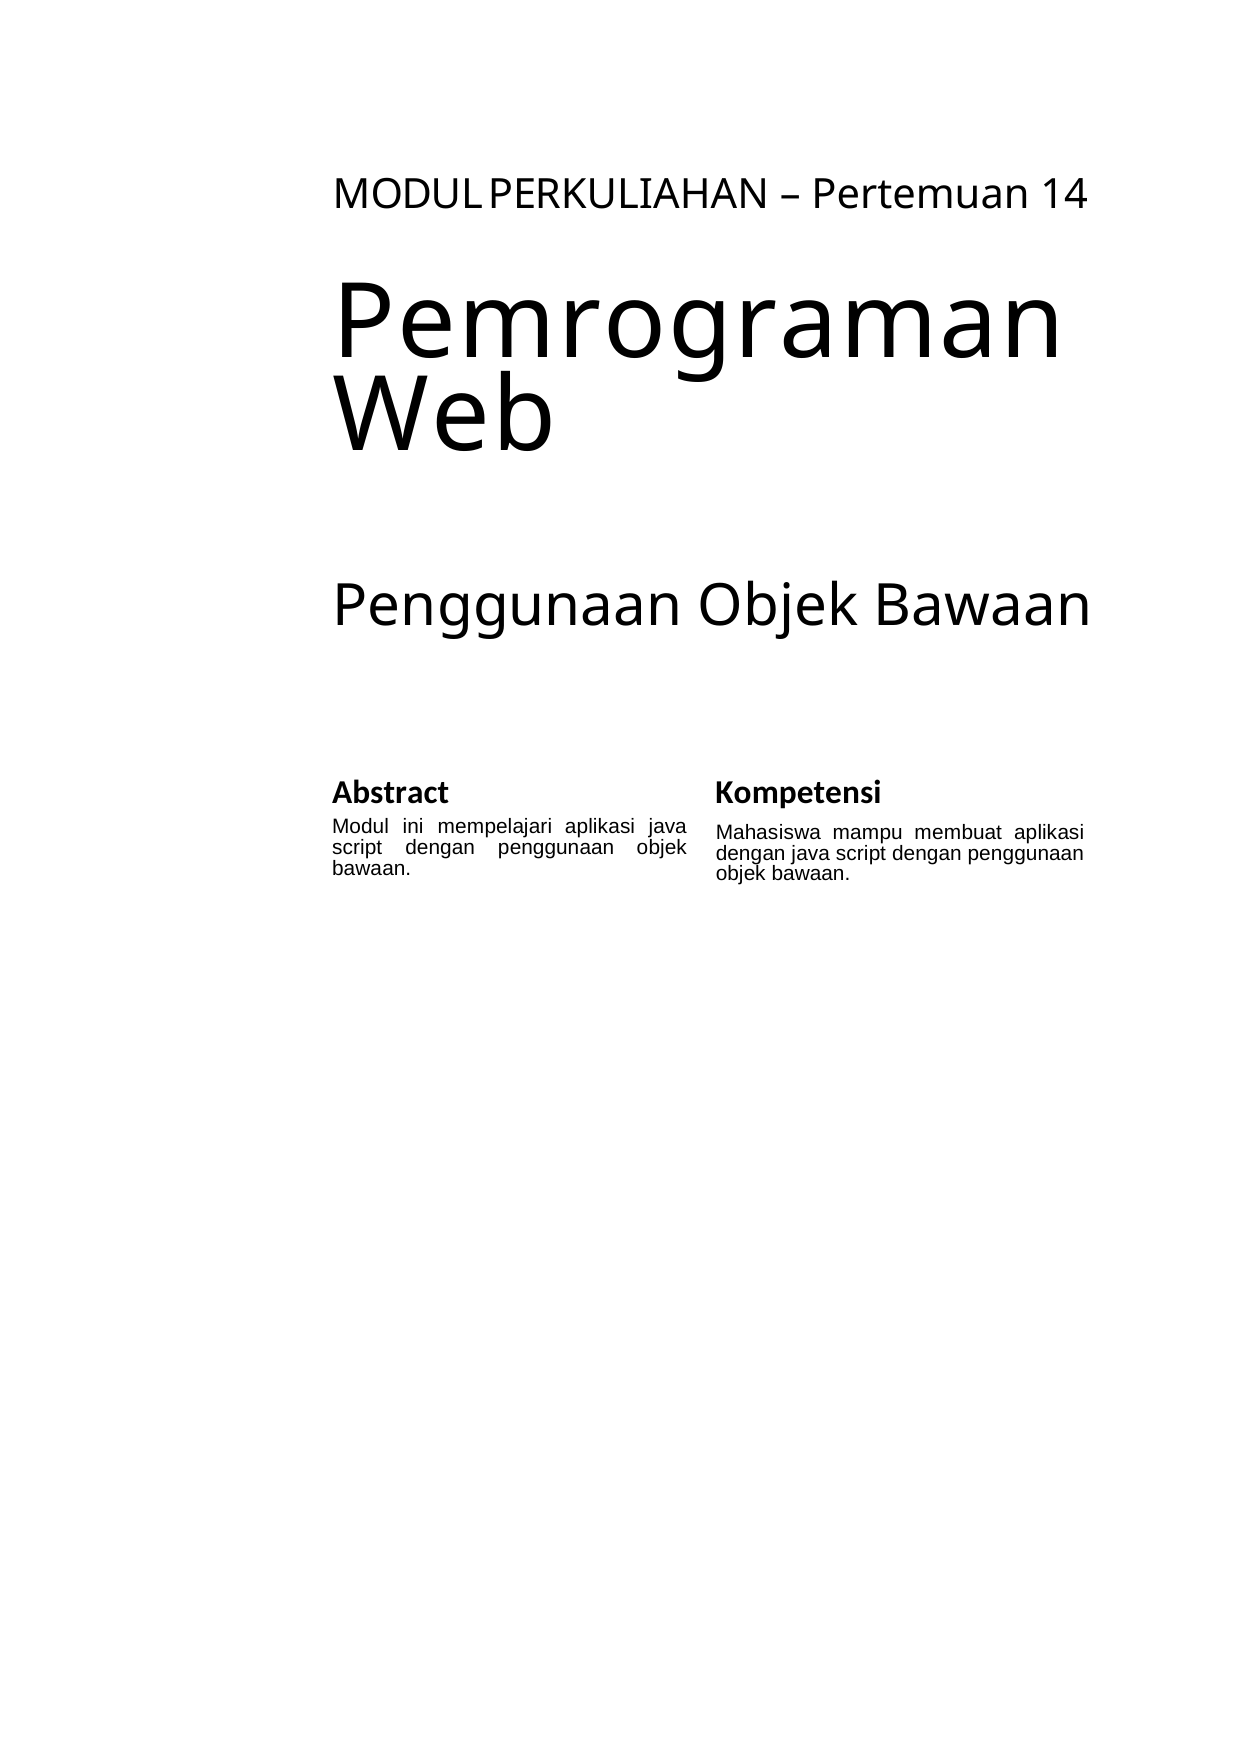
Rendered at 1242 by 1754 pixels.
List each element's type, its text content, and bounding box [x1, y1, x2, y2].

text Web [332, 380, 1135, 478]
text Mahasiswa mampu membuat aplikasi dengan java script dengan penggunaan objek bawaan. [716, 822, 1084, 885]
text Abstract Kompetensi [332, 773, 1135, 811]
text MODULPERKULIAHAN – Pertemuan 14 [332, 164, 1135, 221]
text Pemrograman [332, 282, 1135, 380]
text Penggunaan Objek Bawaan [332, 570, 1135, 635]
text Modul ini mempelajari aplikasi java script dengan penggunaan objek bawaan. [332, 817, 687, 879]
